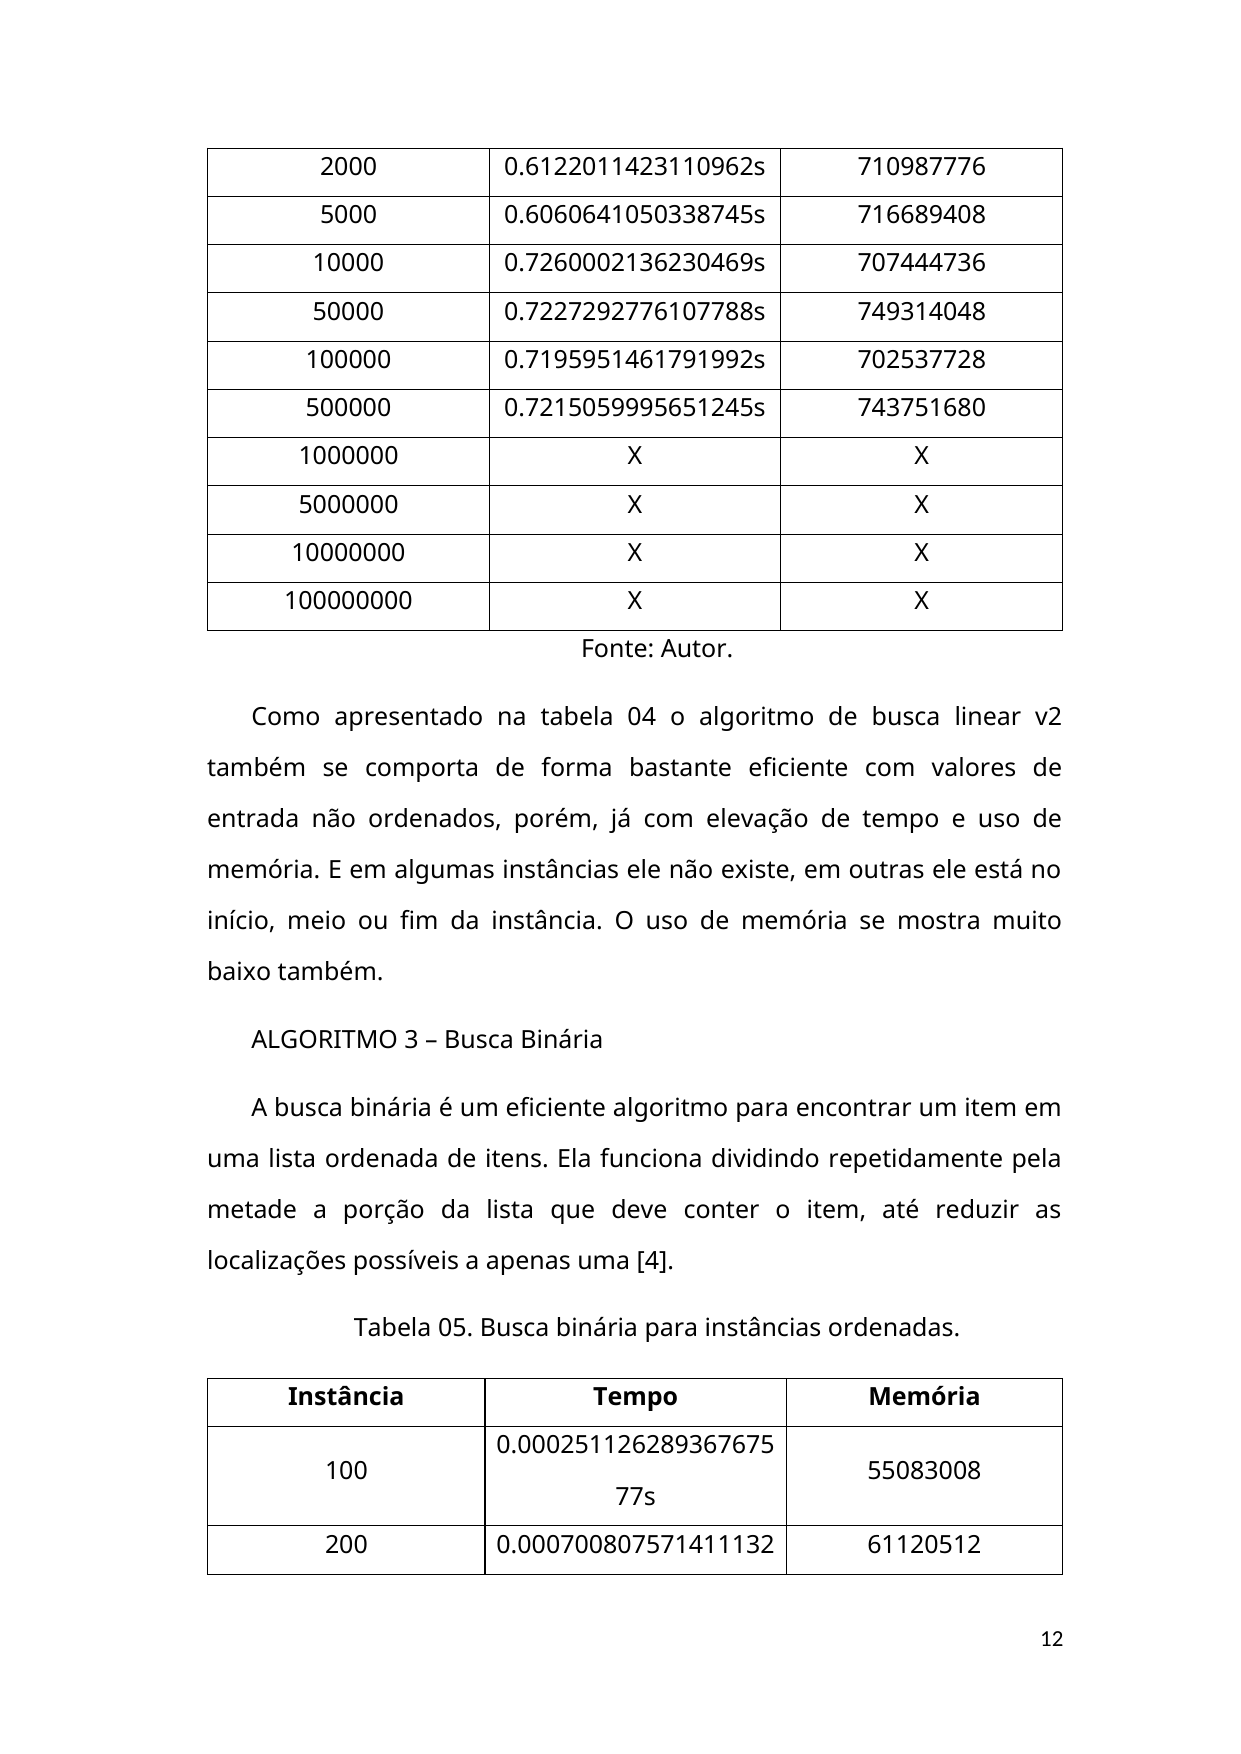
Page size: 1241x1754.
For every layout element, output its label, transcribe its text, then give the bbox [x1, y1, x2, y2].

table_cell 55083008 [787, 1427, 1062, 1525]
table_cell 10000 [208, 245, 489, 292]
table_cell 710987776 [781, 149, 1062, 196]
table_cell X [781, 438, 1062, 485]
table_cell 749314048 [781, 293, 1062, 341]
table_cell 100000 [208, 342, 489, 389]
table_cell 0.00025112628936767577s [486, 1427, 786, 1525]
text ALGORITMO 3 – Busca Binária [207, 1022, 1063, 1056]
text A busca binária é um eficiente algoritmo para encontrar um item em uma lista ordenada de itens. Ela funciona dividindo repetidamente pela metade a porção da lista que deve conter o item, até reduzir as localizações possíveis a apenas uma [4]. [207, 1089, 1063, 1276]
table_cell 702537728 [781, 342, 1062, 389]
table_cell 0.6122011423110962s [490, 149, 780, 196]
table_cell 707444736 [781, 245, 1062, 292]
table_cell 10000000 [208, 535, 489, 582]
table_cell 50000 [208, 293, 489, 341]
table_cell 100 [208, 1427, 484, 1525]
table_cell 1000000 [208, 438, 489, 485]
table_cell 61120512 [787, 1526, 1062, 1573]
text Tabela 05. Busca binária para instâncias ordenadas. [207, 1310, 1063, 1344]
table_cell X [781, 583, 1062, 630]
table_cell 0.7227292776107788s [490, 293, 780, 341]
table_cell 100000000 [208, 583, 489, 630]
table_cell 5000 [208, 197, 489, 244]
table_cell X [781, 486, 1062, 533]
table_cell 0.7195951461791992s [490, 342, 780, 389]
text Fonte: Autor. [207, 631, 1063, 665]
table_cell 743751680 [781, 390, 1062, 437]
text Como apresentado na tabela 04 o algoritmo de busca linear v2 também se comporta de forma bastante eficiente com valores de entrada não ordenados, porém, já com elevação de tempo e uso de memória. E em algumas instâncias ele não existe, em outras ele está no início, meio ou fim da instância. O uso de memória se mostra muito baixo também. [207, 699, 1063, 988]
table_header Tempo [486, 1379, 786, 1426]
table_cell 200 [208, 1526, 484, 1573]
table_cell 716689408 [781, 197, 1062, 244]
table_cell 5000000 [208, 486, 489, 533]
table_cell X [490, 583, 780, 630]
table_cell X [490, 535, 780, 582]
table_header Memória [787, 1379, 1062, 1426]
table_header Instância [208, 1379, 484, 1426]
table_cell 0.7260002136230469s [490, 245, 780, 292]
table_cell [486, 1526, 786, 1573]
table_cell 0.7215059995651245s [490, 390, 780, 437]
table_cell 0.6060641050338745s [490, 197, 780, 244]
table_cell 2000 [208, 149, 489, 196]
table_cell X [490, 486, 780, 533]
table_cell 500000 [208, 390, 489, 437]
table_cell X [781, 535, 1062, 582]
table_cell X [490, 438, 780, 485]
